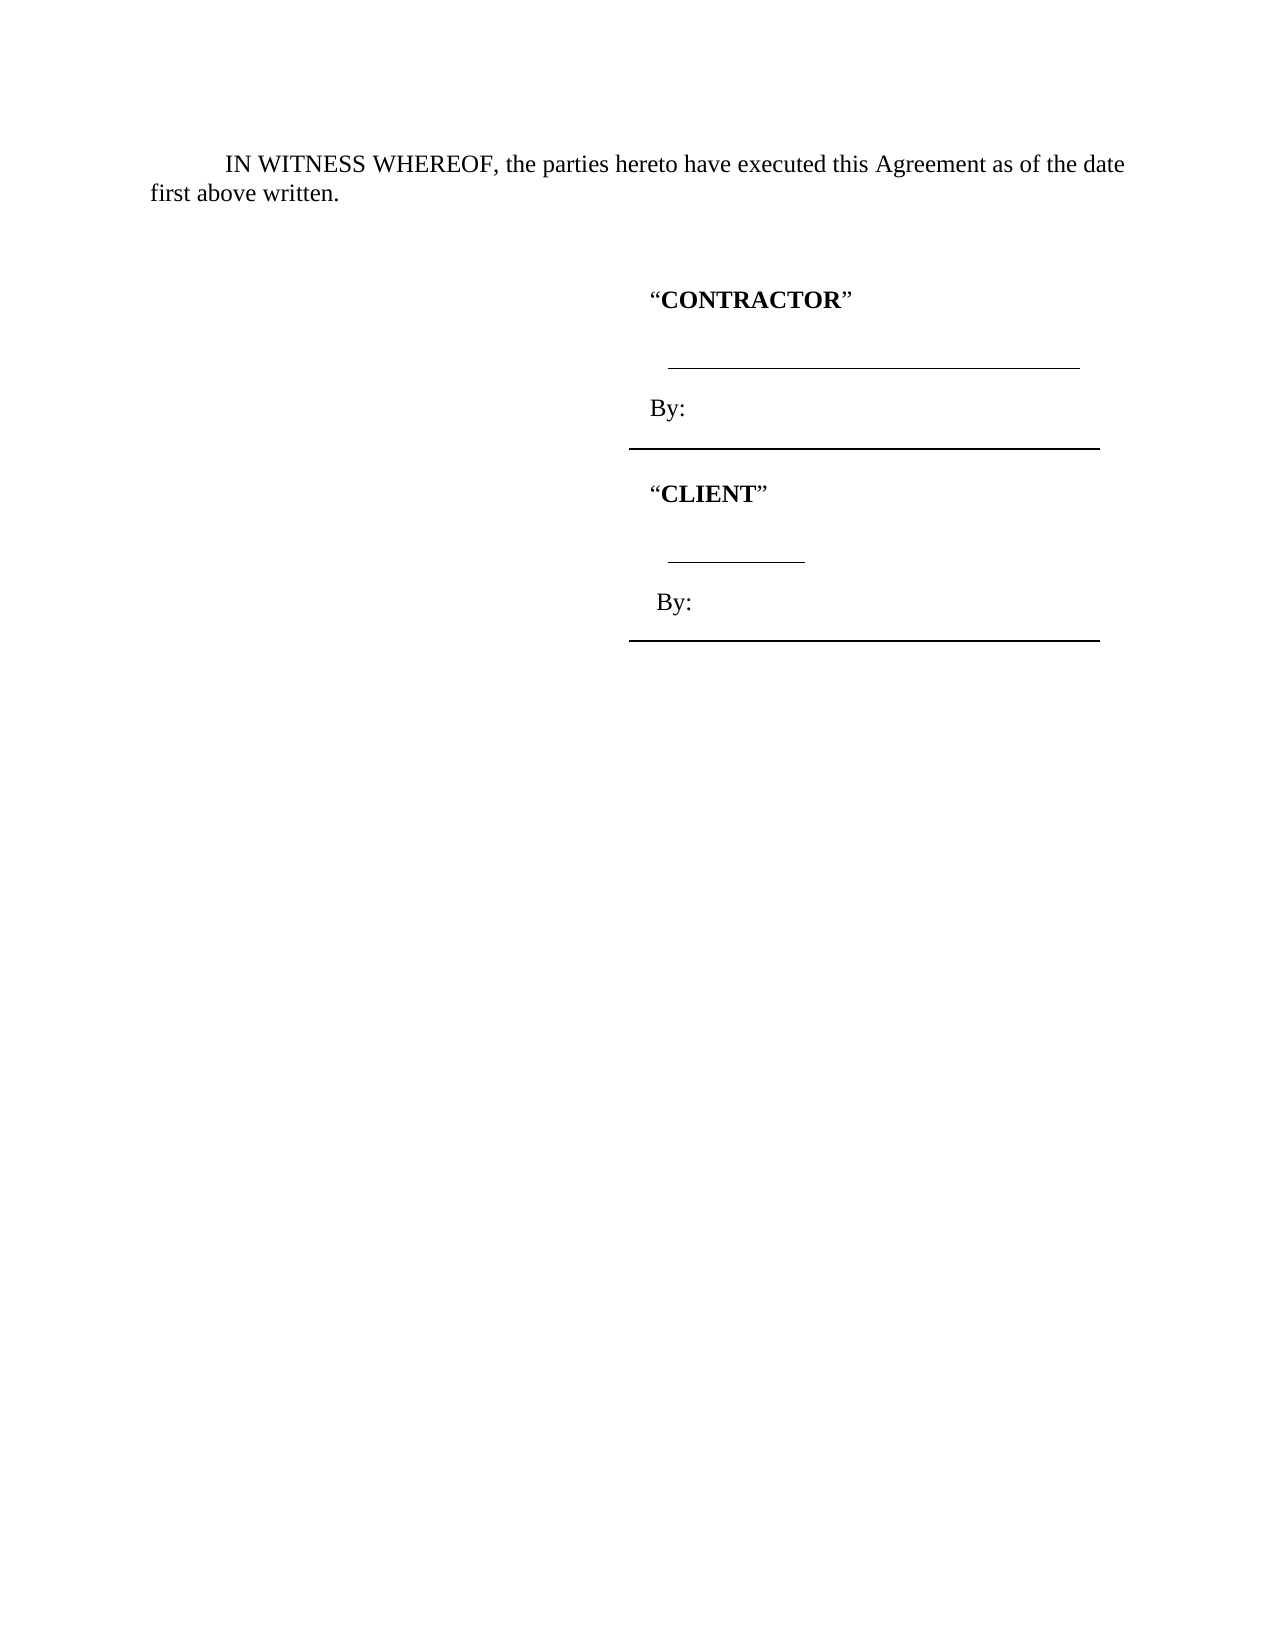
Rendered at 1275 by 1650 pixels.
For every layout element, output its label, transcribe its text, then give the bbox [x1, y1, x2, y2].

text IN WITNESS WHEREOF, the parties hereto have executed this Agreement as of the date first above written. [150, 149, 1158, 207]
table_cell “CLIENT” By: [629, 450, 1099, 640]
table_header “CONTRACTOR” By: [629, 287, 1099, 448]
